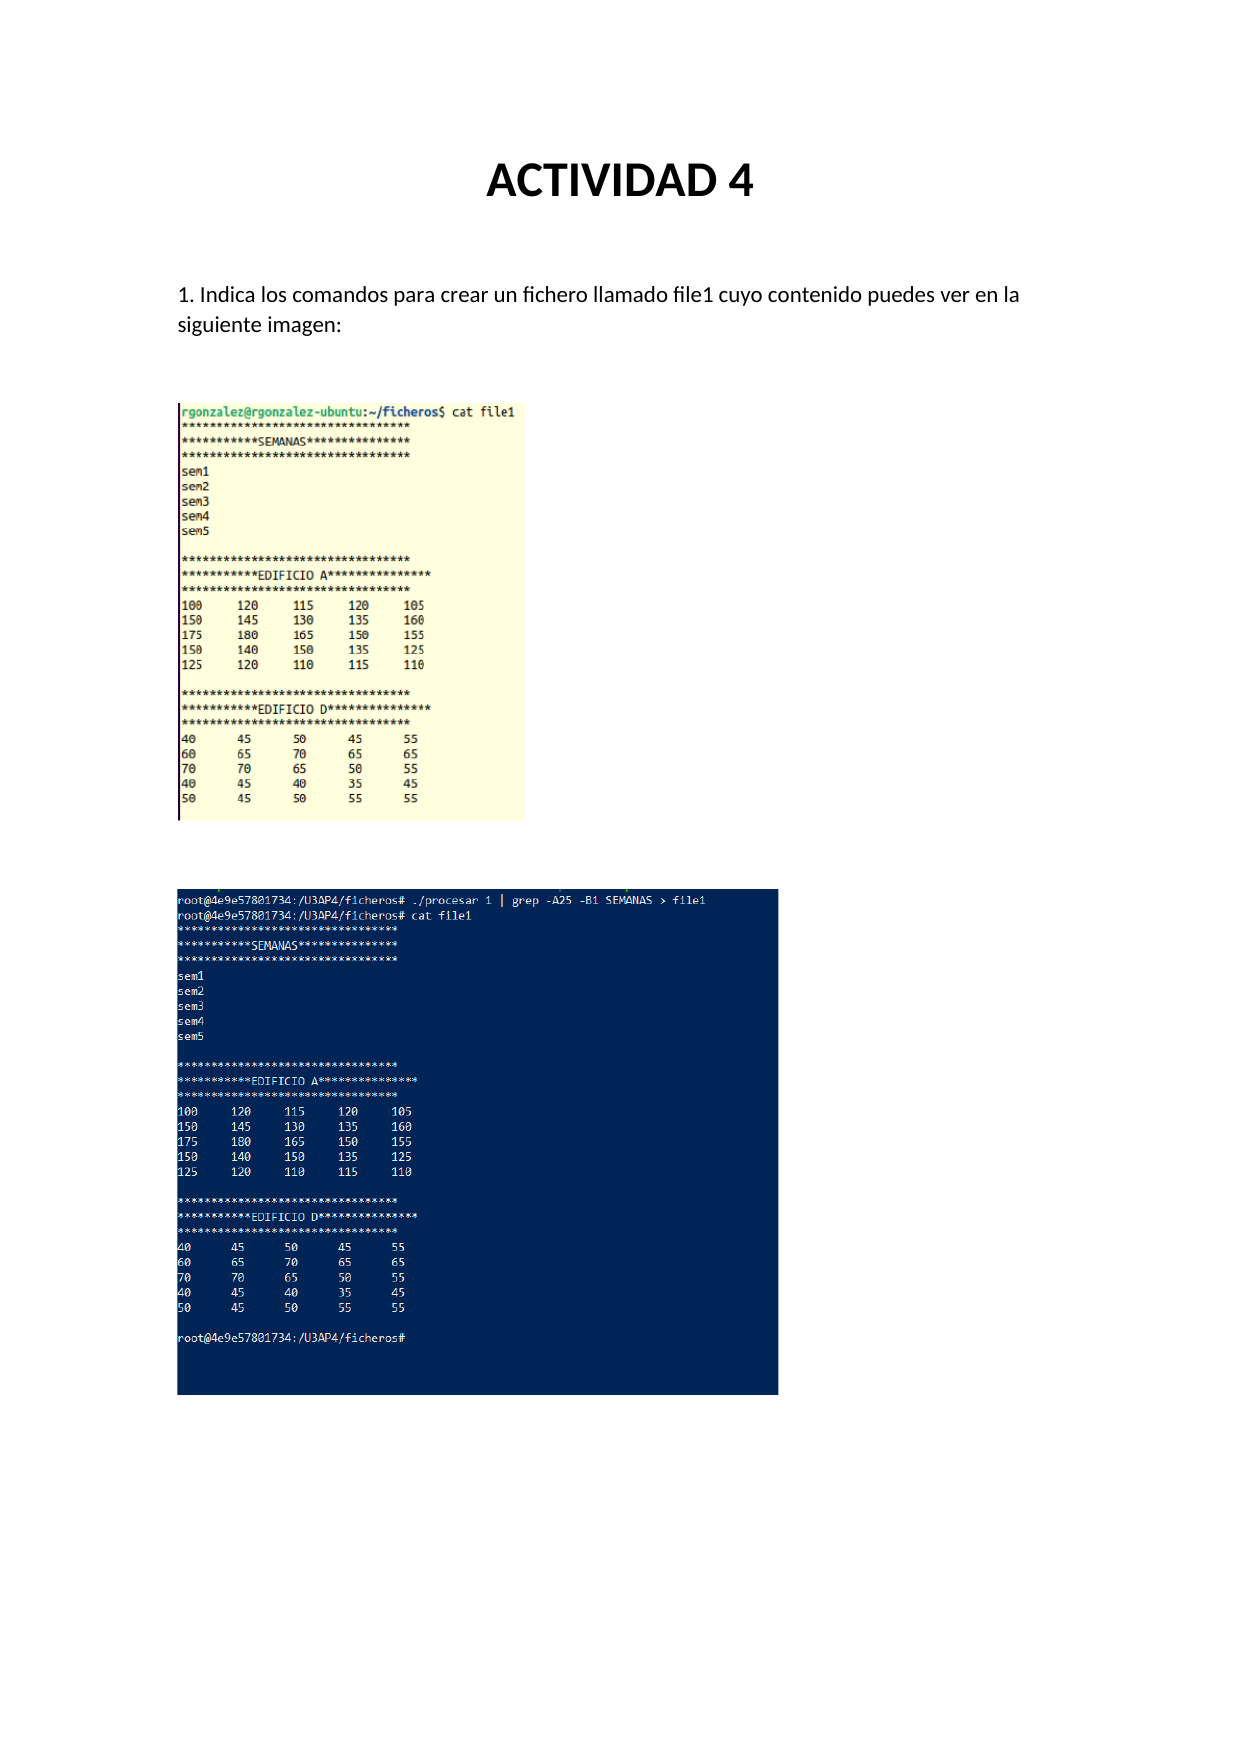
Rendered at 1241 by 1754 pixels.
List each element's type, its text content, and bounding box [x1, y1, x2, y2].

text 1. Indica los comandos para crear un fichero llamado file1 cuyo contenido puedes ver en la siguiente imagen: [177, 280, 1063, 338]
picture [177, 403, 525, 821]
picture [177, 889, 779, 1395]
text ACTIVIDAD 4 [177, 148, 1063, 209]
